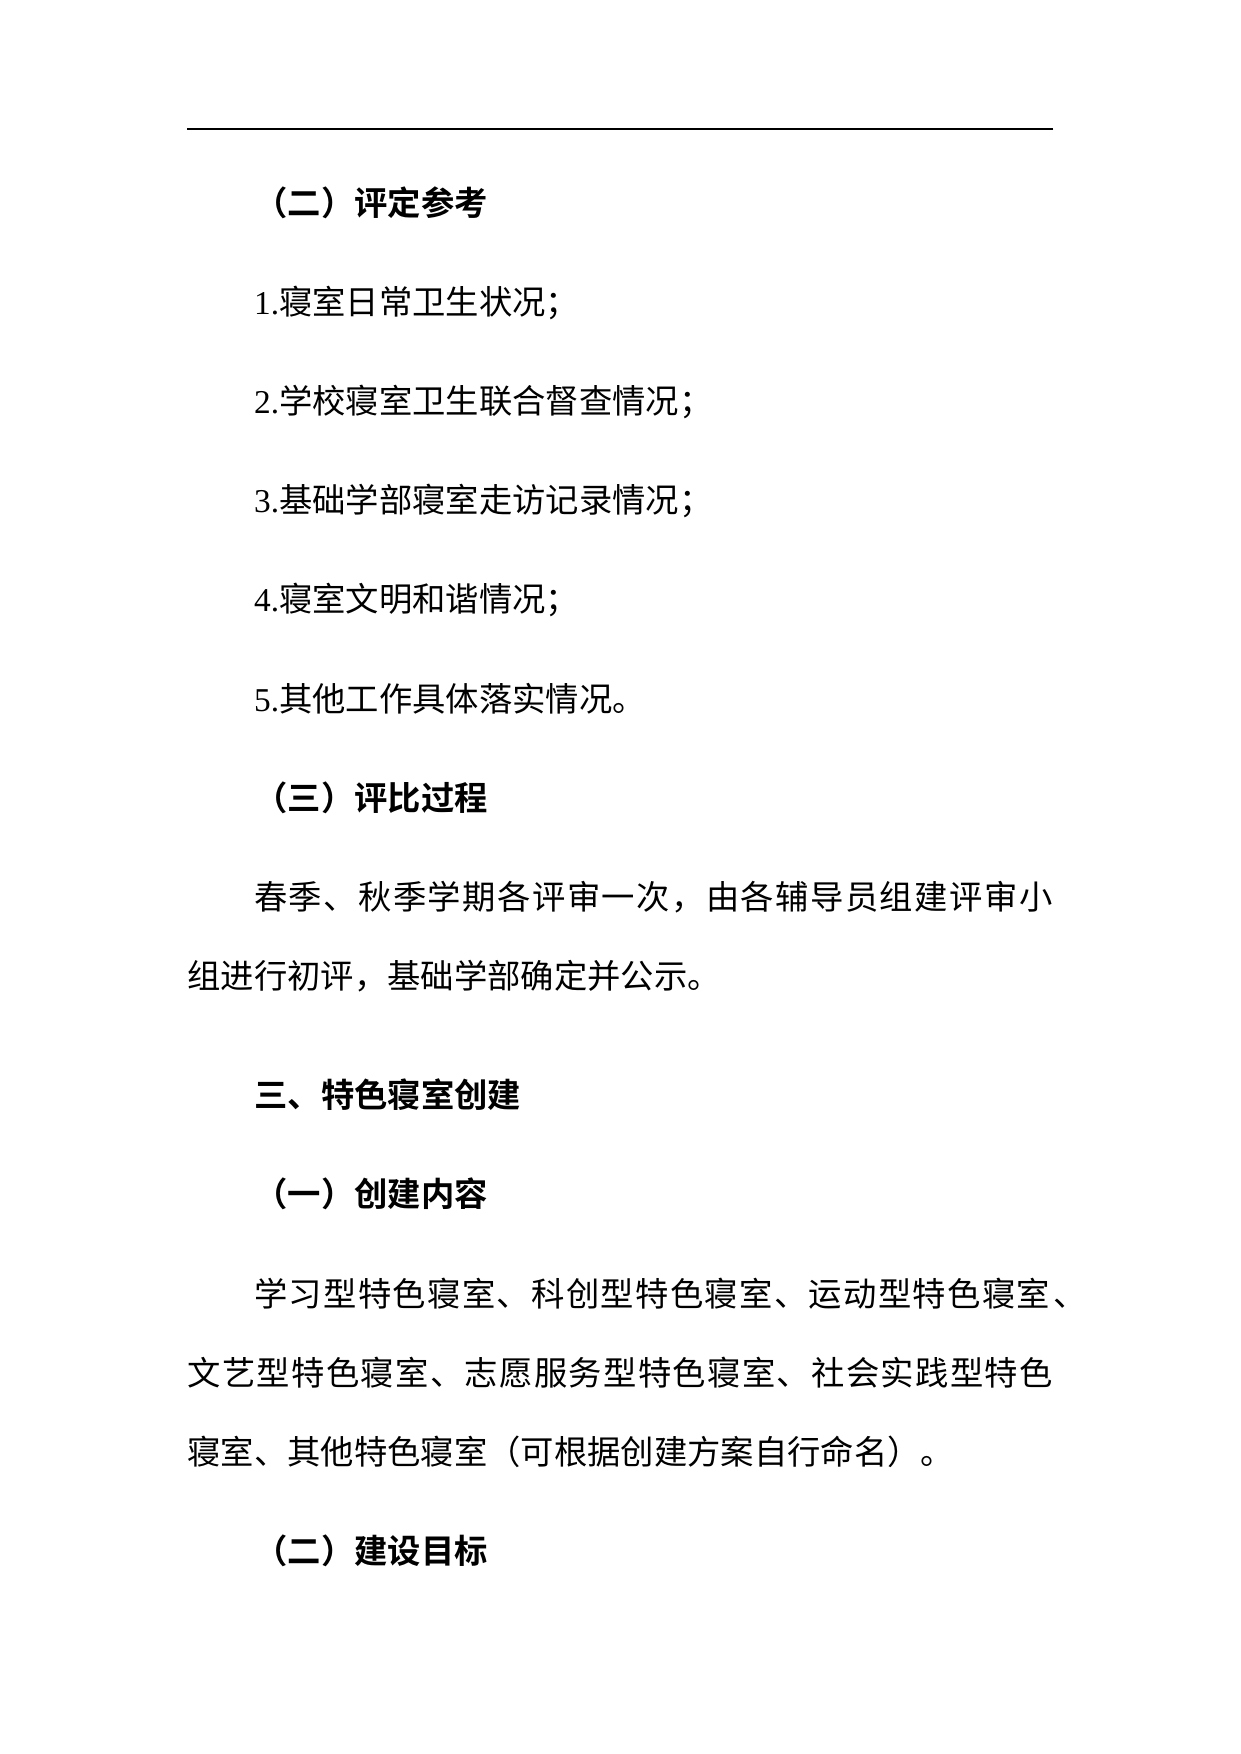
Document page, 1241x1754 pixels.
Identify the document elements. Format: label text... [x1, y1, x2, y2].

text 春季、秋季学期各评审一次，由各辅导员组建评审小组进行初评，基础学部确定并公示。 [187, 855, 1053, 1014]
text （三）评比过程 [187, 756, 1053, 835]
text 三、特色寝室创建 [187, 1053, 1053, 1133]
text 4.寝室文明和谐情况； [187, 558, 1053, 637]
text 5.其他工作具体落实情况。 [187, 657, 1053, 736]
text （二）建设目标 [187, 1510, 1053, 1589]
text 1.寝室日常卫生状况； [187, 260, 1053, 339]
text 学习型特色寝室、科创型特色寝室、运动型特色寝室、文艺型特色寝室、志愿服务型特色寝室、社会实践型特色寝室、其他特色寝室（可根据创建方案自行命名）。 [187, 1252, 1053, 1490]
text （二）评定参考 [187, 161, 1053, 240]
text （一）创建内容 [187, 1153, 1053, 1232]
text 3.基础学部寝室走访记录情况； [187, 458, 1053, 538]
text 2.学校寝室卫生联合督查情况； [187, 359, 1053, 439]
